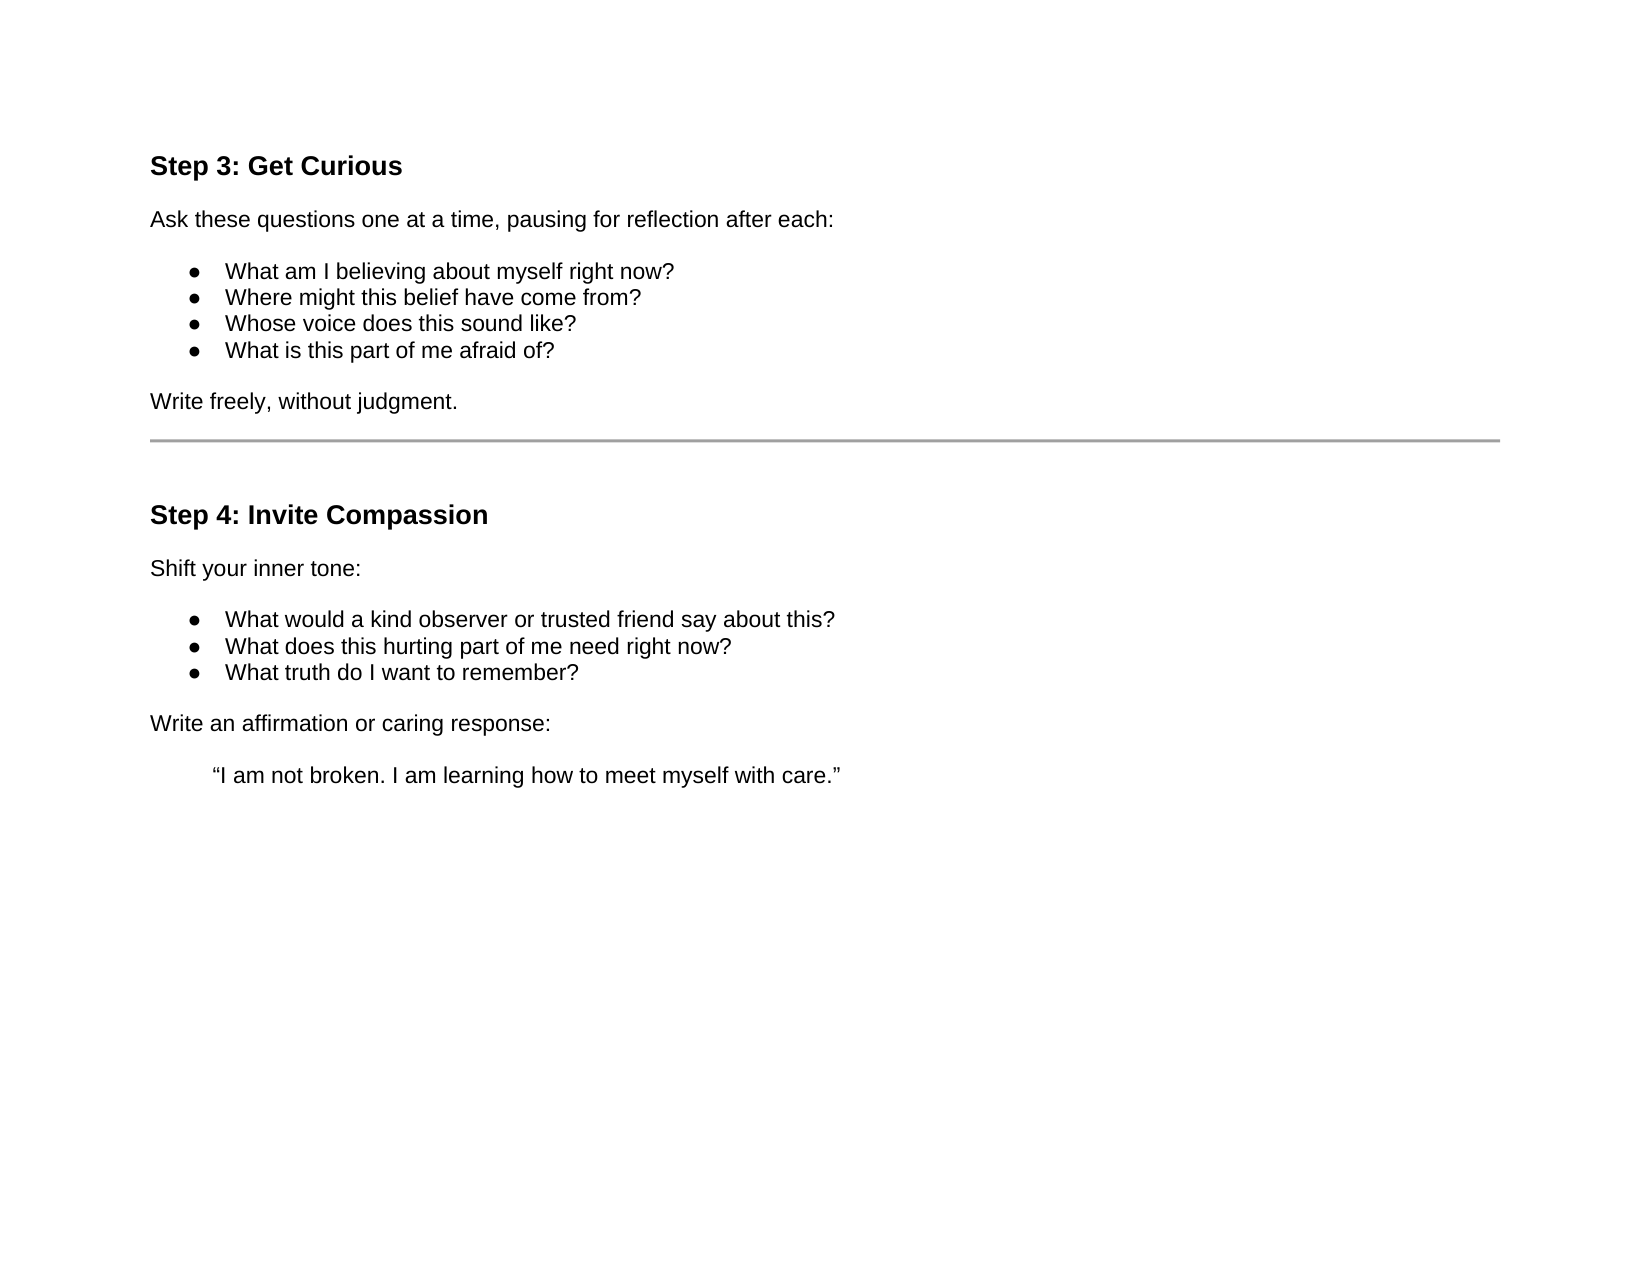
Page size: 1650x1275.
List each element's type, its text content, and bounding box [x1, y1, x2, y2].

list What truth do I want to remember? [187, 659, 1500, 685]
text Write an affirmation or caring response: [150, 710, 1500, 737]
subtitle Step 4: Invite Compassion [150, 499, 1500, 530]
list What does this hurting part of me need right now? [187, 633, 1500, 659]
text Shift your inner tone: [150, 555, 1500, 581]
list Whose voice does this sound like? [187, 310, 1500, 337]
text Write freely, without judgment. [150, 388, 1500, 414]
subtitle Step 3: Get Curious [150, 150, 1500, 181]
list What is this part of me afraid of? [187, 337, 1500, 363]
list What am I believing about myself right now? [187, 258, 1500, 284]
list Where might this belief have come from? [187, 284, 1500, 310]
text “I am not broken. I am learning how to meet myself with care.” [212, 762, 1437, 788]
text Ask these questions one at a time, pausing for reflection after each: [150, 206, 1500, 233]
list What would a kind observer or trusted friend say about this? [187, 606, 1500, 633]
